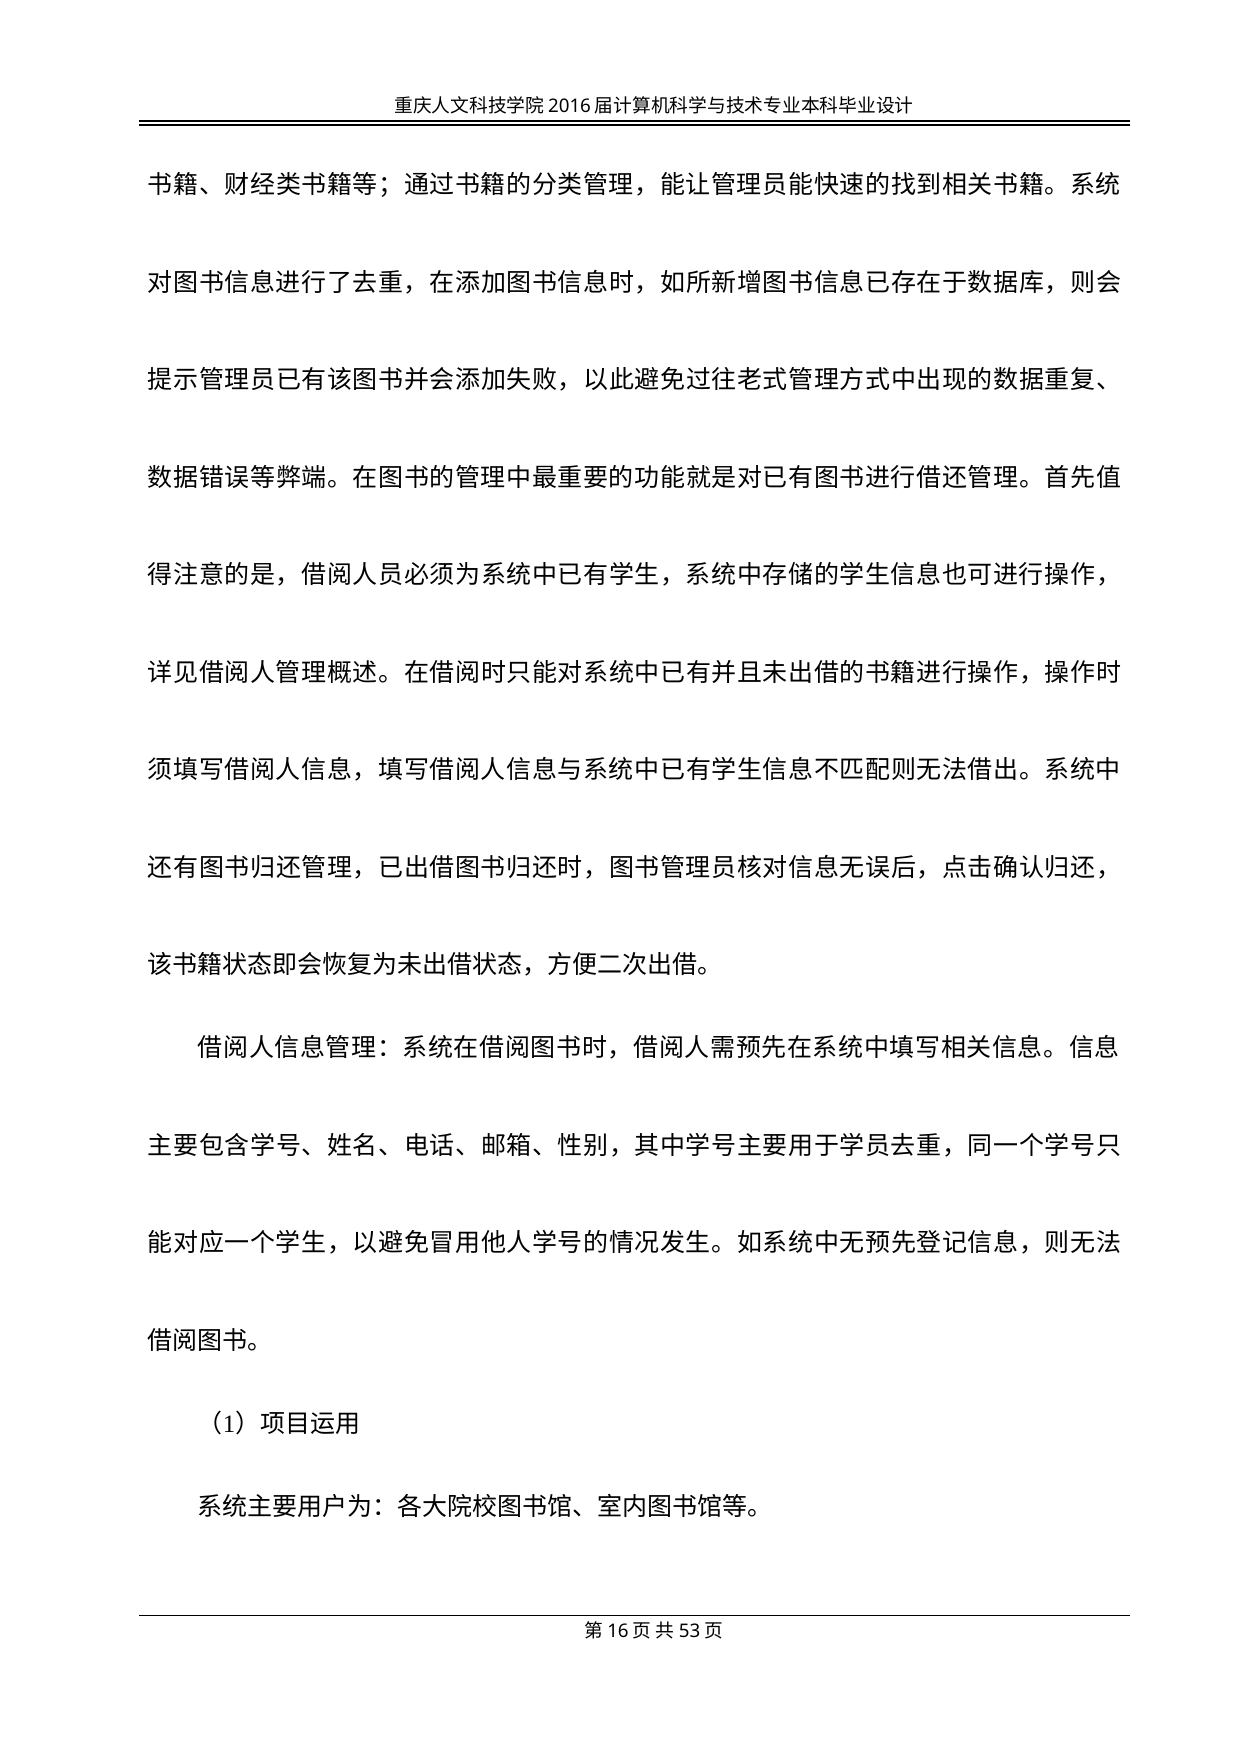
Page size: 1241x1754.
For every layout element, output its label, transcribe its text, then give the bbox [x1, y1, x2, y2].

text 系统主要用户为：各大院校图书馆、室内图书馆等。 [148, 1472, 1122, 1537]
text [148, 150, 1122, 995]
text （1）项目运用 [148, 1389, 1122, 1454]
text 借阅人信息管理：系统在借阅图书时，借阅人需预先在系统中填写相关信息。信息主要包含学号、姓名、电话、邮箱、性别，其中学号主要用于学员去重，同一个学号只能对应一个学生，以避免冒用他人学号的情况发生。如系统中无预先登记信息，则无法借阅图书。 [148, 1013, 1122, 1371]
